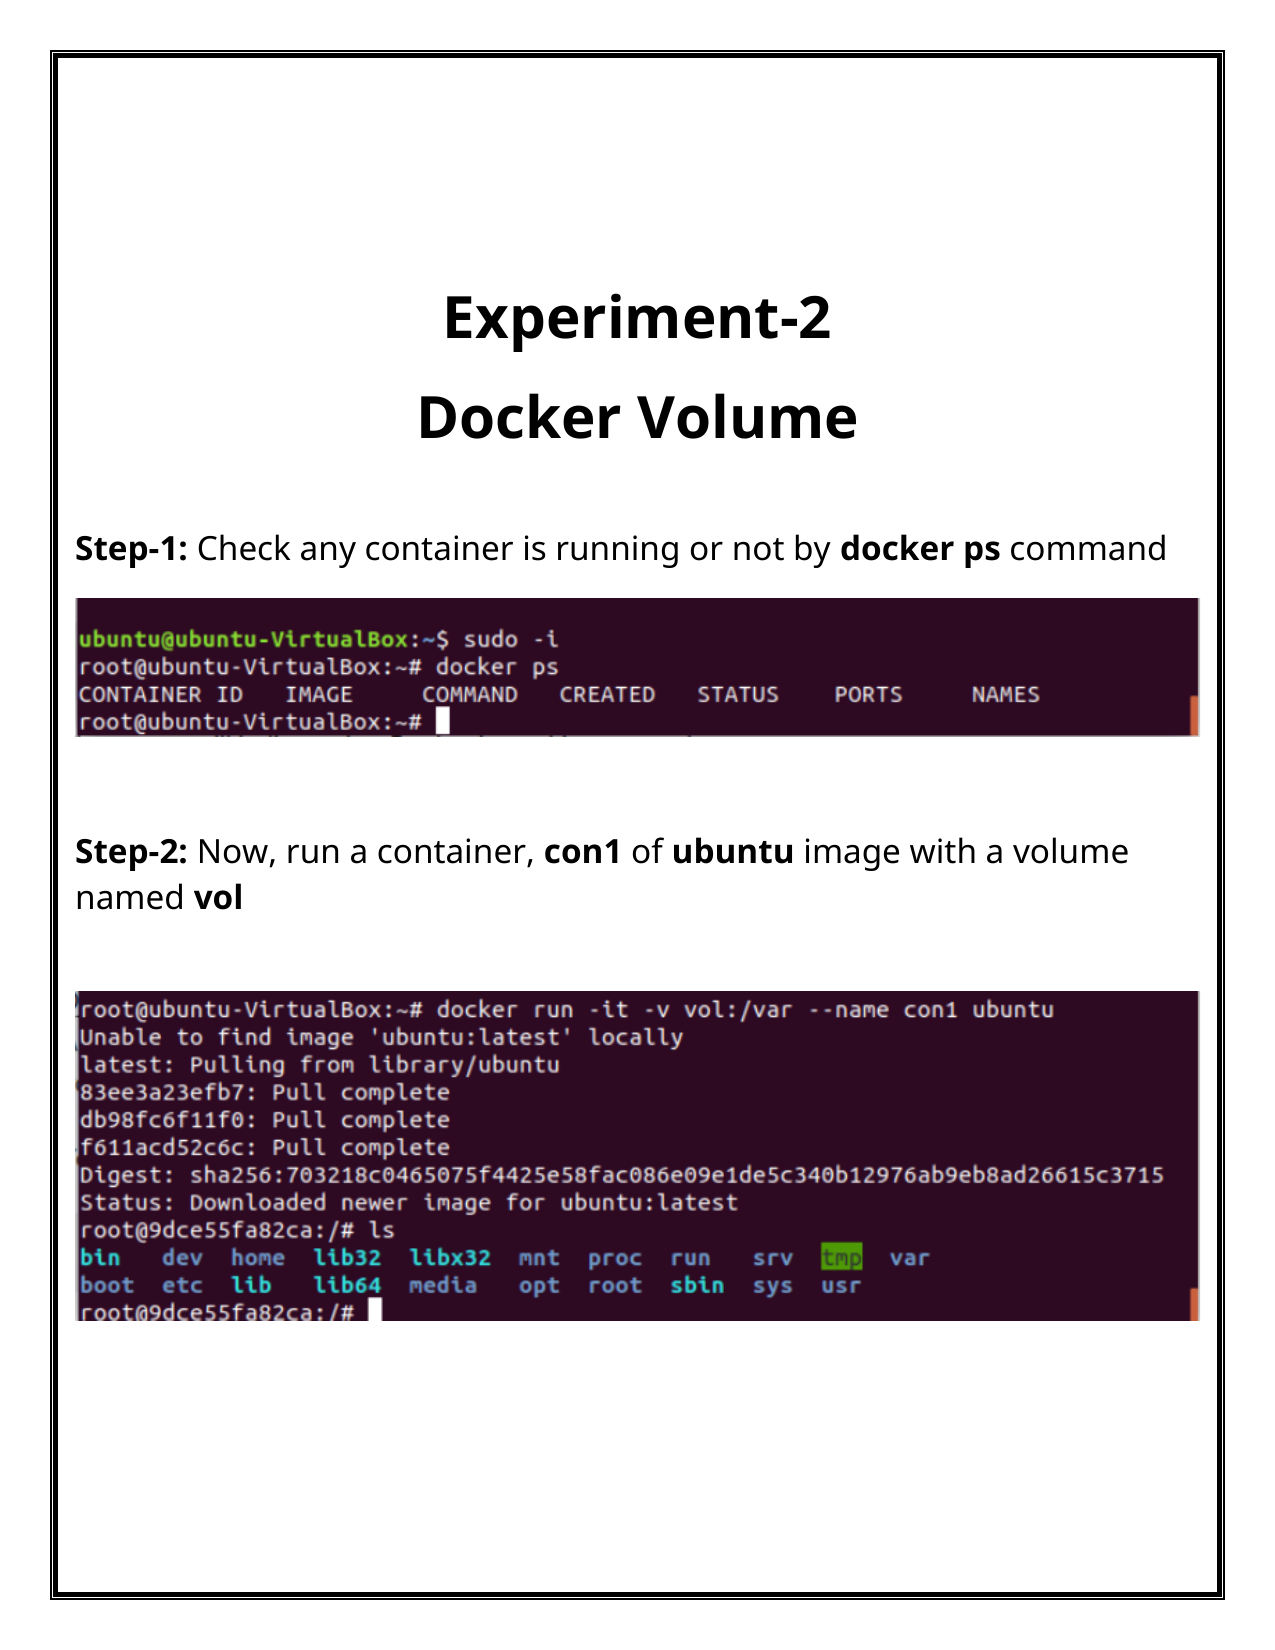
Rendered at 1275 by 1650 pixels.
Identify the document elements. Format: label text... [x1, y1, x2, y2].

text Step-1: Check any container is running or not by docker ps command [75, 525, 1200, 571]
text Step-2: Now, run a container, con1 of ubuntu image with a volume named vol [75, 828, 1200, 919]
picture [75, 598, 1200, 737]
text Docker Volume [75, 376, 1200, 455]
text Experiment-2 [75, 276, 1200, 355]
picture [75, 991, 1200, 1321]
